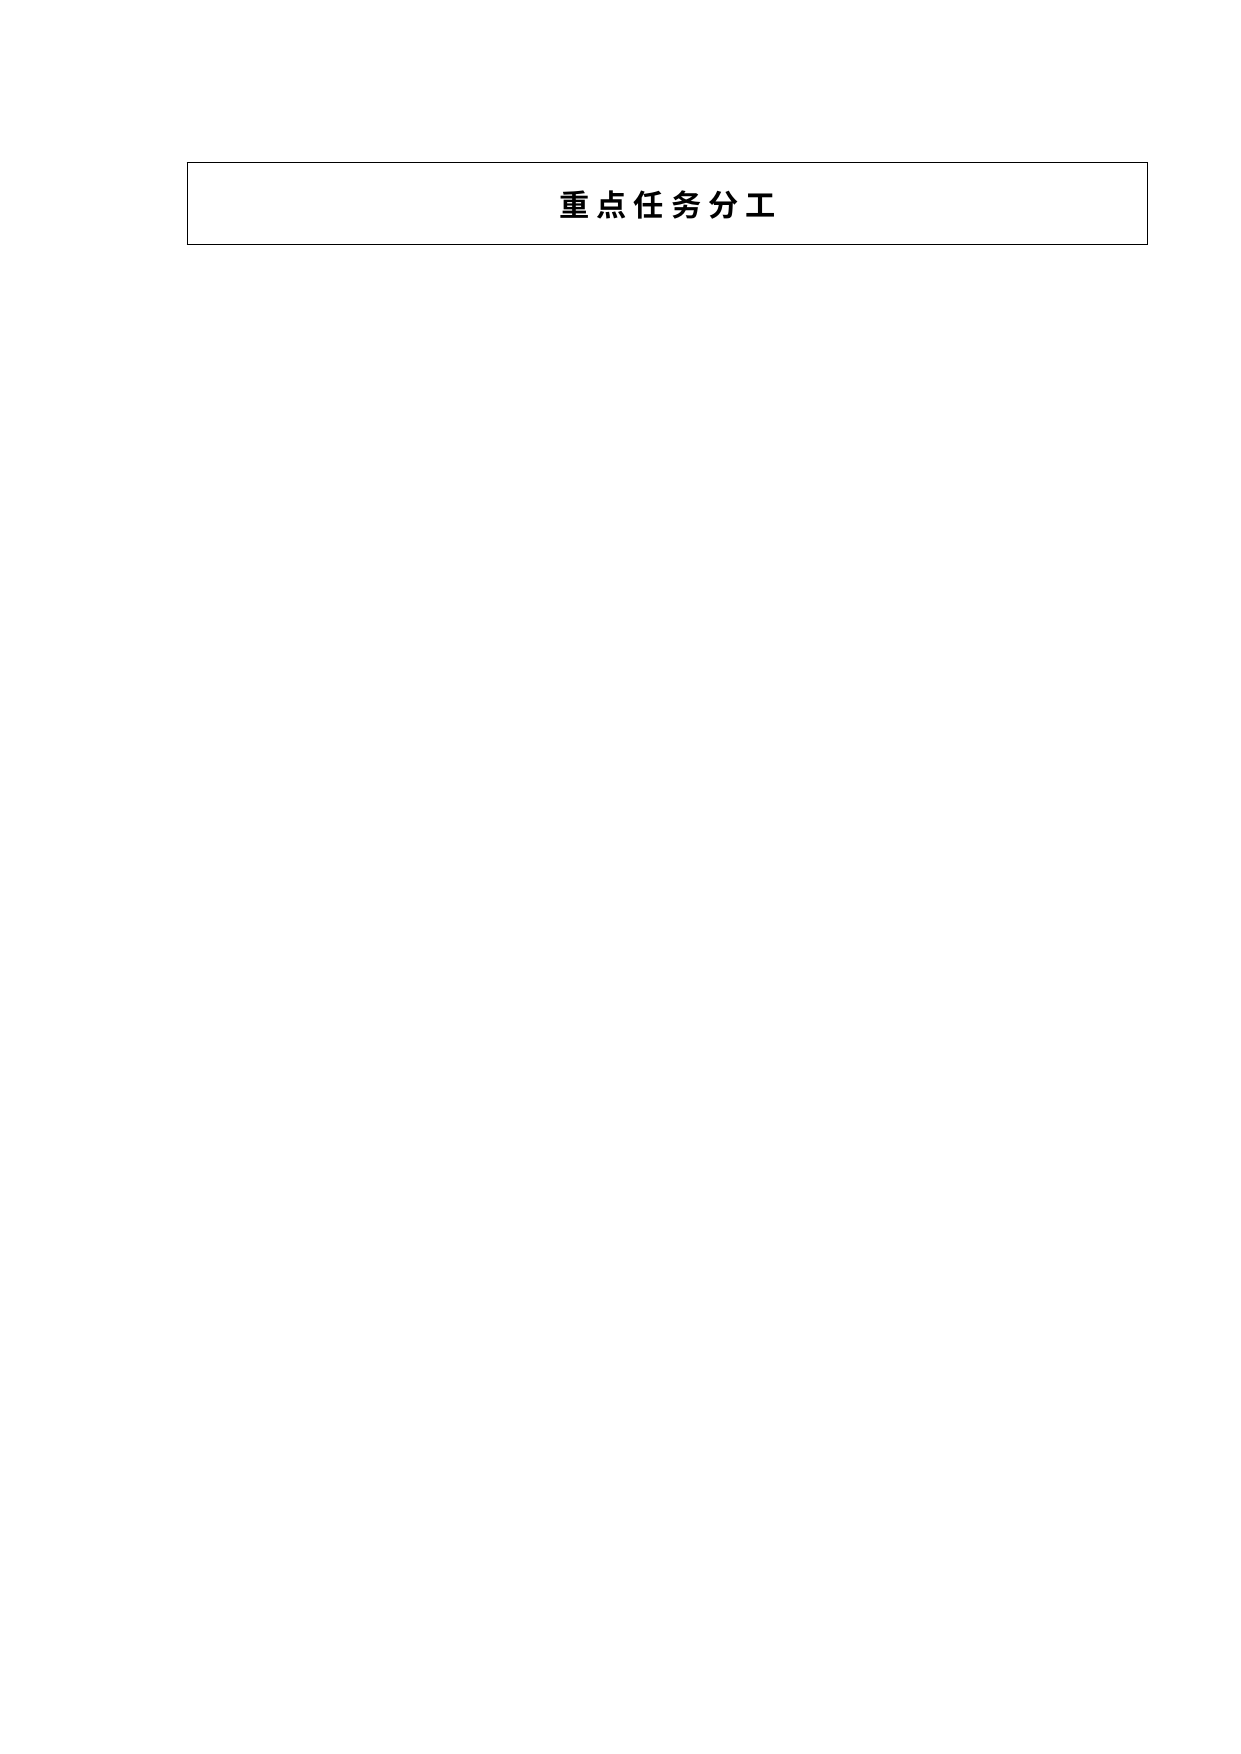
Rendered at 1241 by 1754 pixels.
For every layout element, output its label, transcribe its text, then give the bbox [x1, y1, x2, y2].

table_header 重 点 任 务 分 工 [188, 163, 1147, 244]
